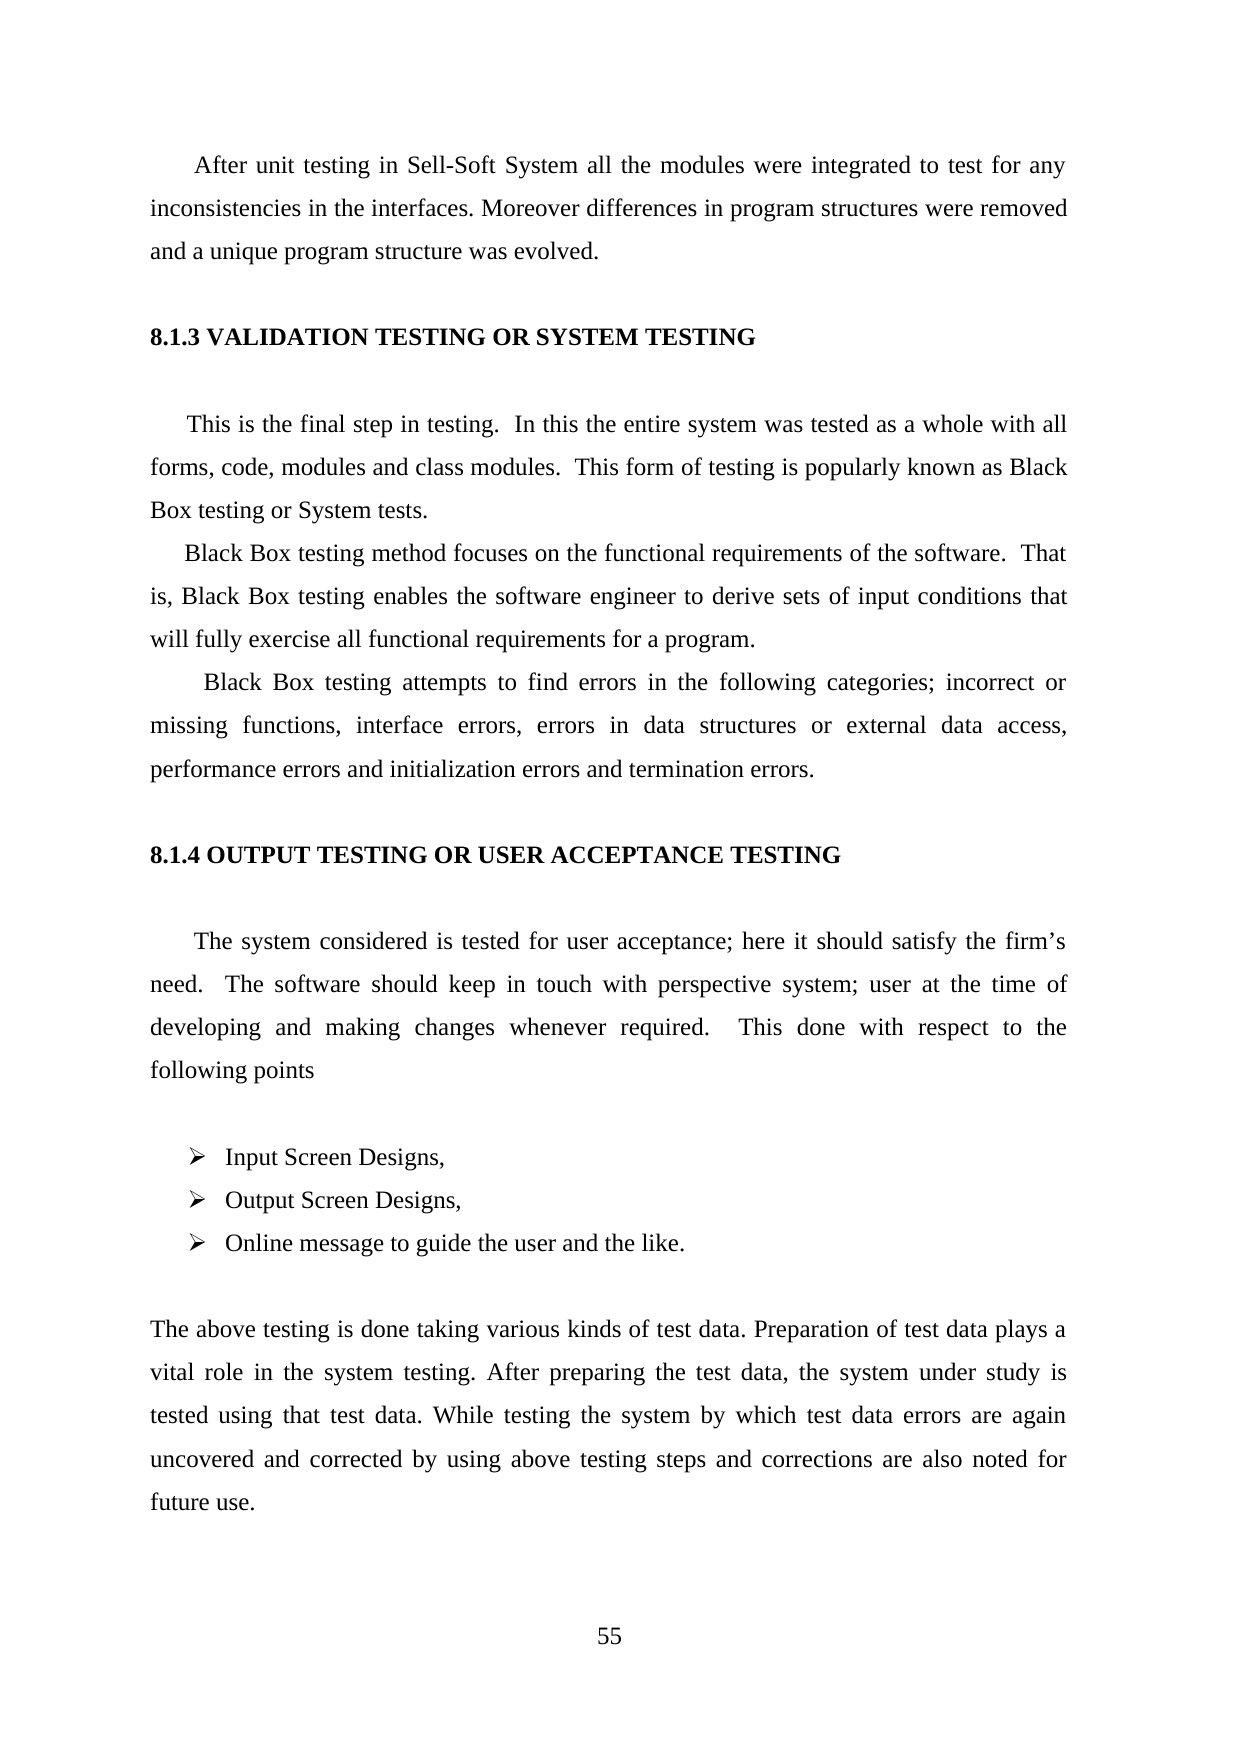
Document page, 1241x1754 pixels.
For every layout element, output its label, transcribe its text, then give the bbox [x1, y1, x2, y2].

text 8.1.3 VALIDATION TESTING OR SYSTEM TESTING [150, 322, 1068, 351]
text After unit testing in Sell-Soft System all the modules were integrated to test for any inconsistencies in the interfaces. Moreover differences in program structures were removed and a unique program structure was evolved. [150, 150, 1068, 265]
list Online message to guide the user and the like. [187, 1228, 1068, 1257]
text This is the final step in testing. In this the entire system was tested as a whole with all forms, code, modules and class modules. This form of testing is popularly known as Black Box testing or System tests. [150, 409, 1068, 524]
text Black Box testing method focuses on the functional requirements of the software. That is, Black Box testing enables the software engineer to derive sets of input conditions that will fully exercise all functional requirements for a program. [150, 538, 1068, 653]
text The above testing is done taking various kinds of test data. Preparation of test data plays a vital role in the system testing. After preparing the test data, the system under study is tested using that test data. While testing the system by which test data errors are again uncovered and corrected by using above testing steps and corrections are also noted for future use. [150, 1314, 1068, 1516]
list Output Screen Designs, [187, 1185, 1068, 1214]
text The system considered is tested for user acceptance; here it should satisfy the firm’s need. The software should keep in touch with perspective system; user at the time of developing and making changes whenever required. This done with respect to the following points [150, 926, 1068, 1084]
text 8.1.4 OUTPUT TESTING OR USER ACCEPTANCE TESTING [150, 840, 1068, 869]
list Input Screen Designs, [187, 1142, 1068, 1171]
text Black Box testing attempts to find errors in the following categories; incorrect or missing functions, interface errors, errors in data structures or external data access, performance errors and initialization errors and termination errors. [150, 667, 1068, 782]
